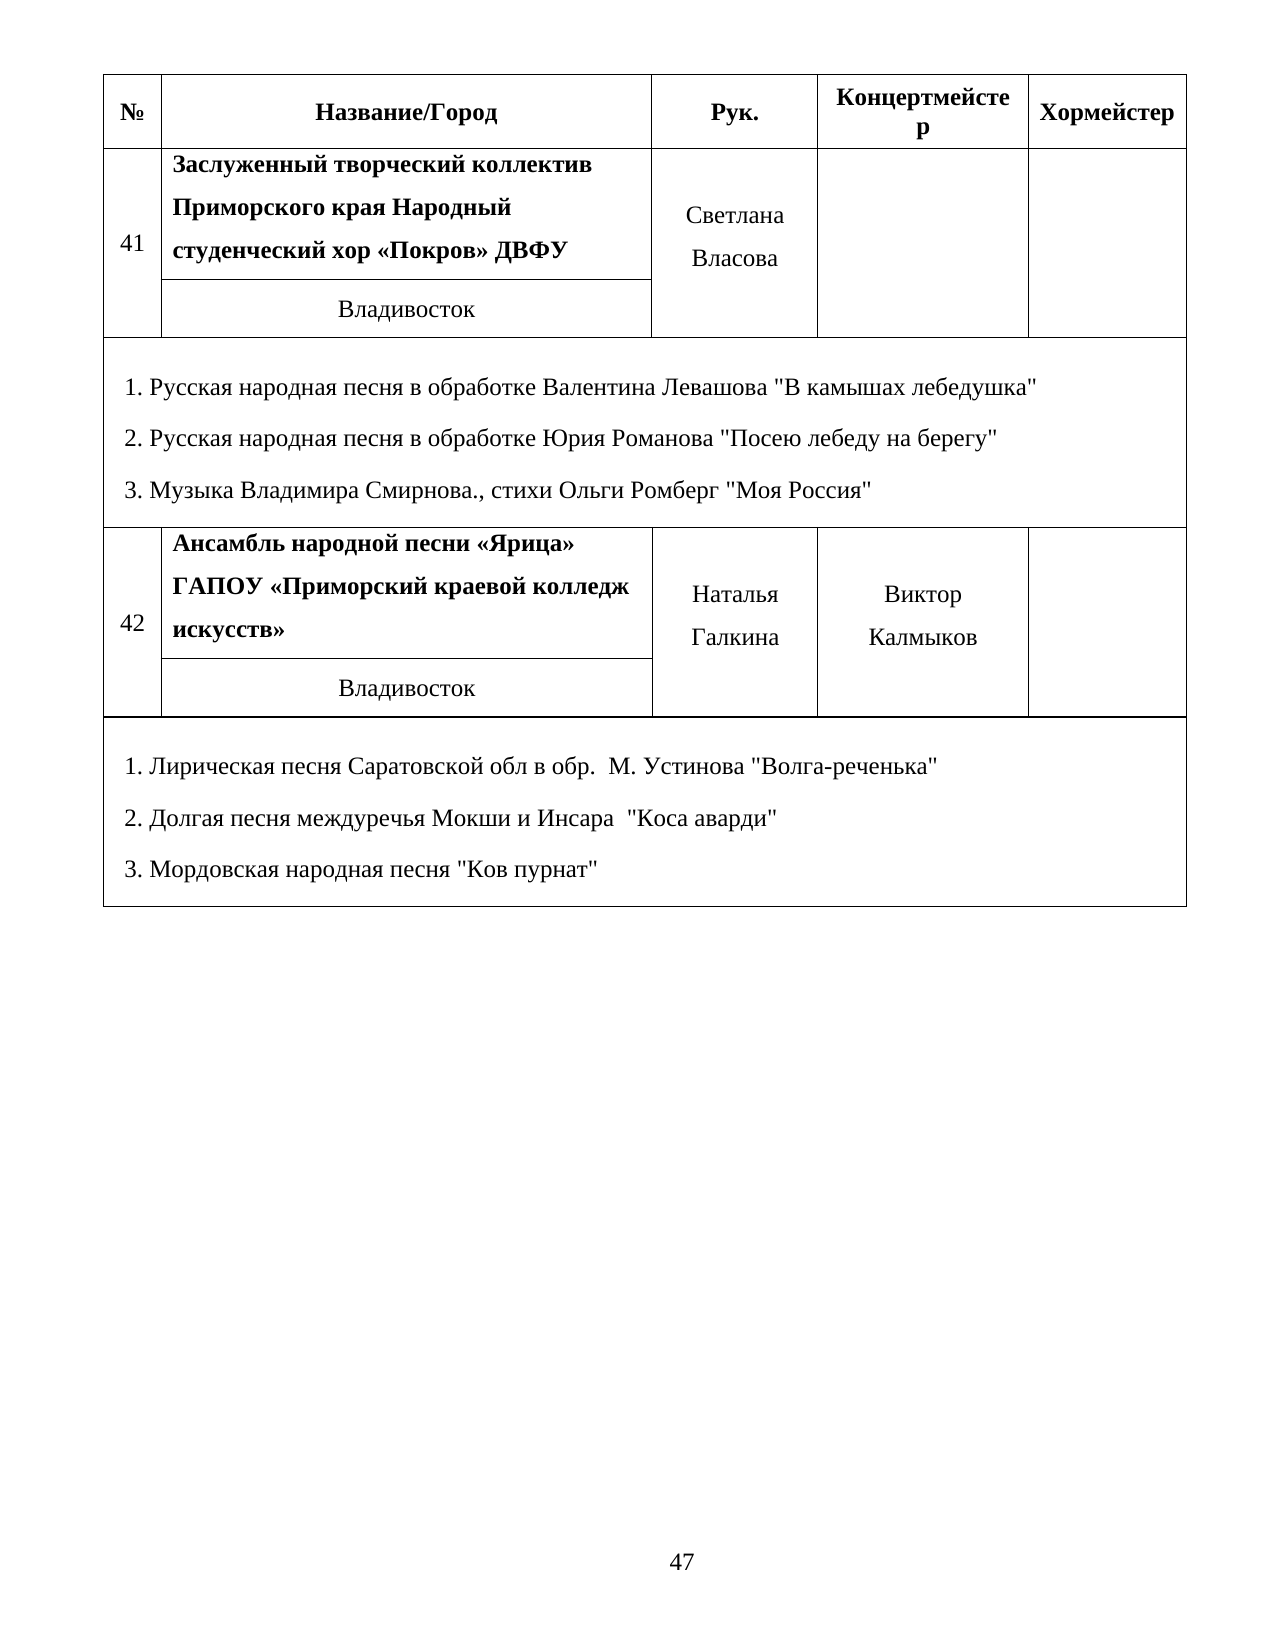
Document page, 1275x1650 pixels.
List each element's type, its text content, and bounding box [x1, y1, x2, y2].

table_cell Заслуженный творческий коллектив Приморского края Народный студенческий хор «Покров» ДВФУ [162, 149, 651, 278]
table_header Рук. [652, 75, 817, 148]
table_cell Ансамбль народной песни «Ярица» ГАПОУ «Приморский краевой колледж искусств» [162, 528, 652, 658]
table_cell Владивосток [162, 659, 652, 716]
table_header № [104, 75, 161, 148]
table_cell 41 [104, 149, 161, 337]
table_cell Владивосток [162, 280, 651, 337]
table_cell 1. Лирическая песня Саратовской обл в обр. М. Устинова "Волга-реченька" 2. Долгая песня междуречья Мокши и Инсара "Коса аварди" 3. Мордовская народная песня "Ков пурнат" [104, 718, 1186, 906]
table_cell Наталья Галкина [653, 528, 817, 716]
table_header Концертмейстер [818, 75, 1028, 148]
table_cell Виктор Калмыков [818, 528, 1028, 716]
table_cell 1. Русская народная песня в обработке Валентина Левашова "В камышах лебедушка" 2. Русская народная песня в обработке Юрия Романова "Посею лебеду на берегу" 3. Музыка Владимира Смирнова., стихи Ольги Ромберг "Моя Россия" [104, 338, 1186, 527]
table_header Название/Город [162, 75, 651, 148]
table_cell 42 [104, 528, 161, 716]
table_cell [1029, 528, 1186, 716]
table_cell [818, 149, 1028, 337]
table_header Хормейстер [1029, 75, 1186, 148]
table_cell [1029, 149, 1186, 337]
table_cell Светлана Власова [652, 149, 817, 337]
